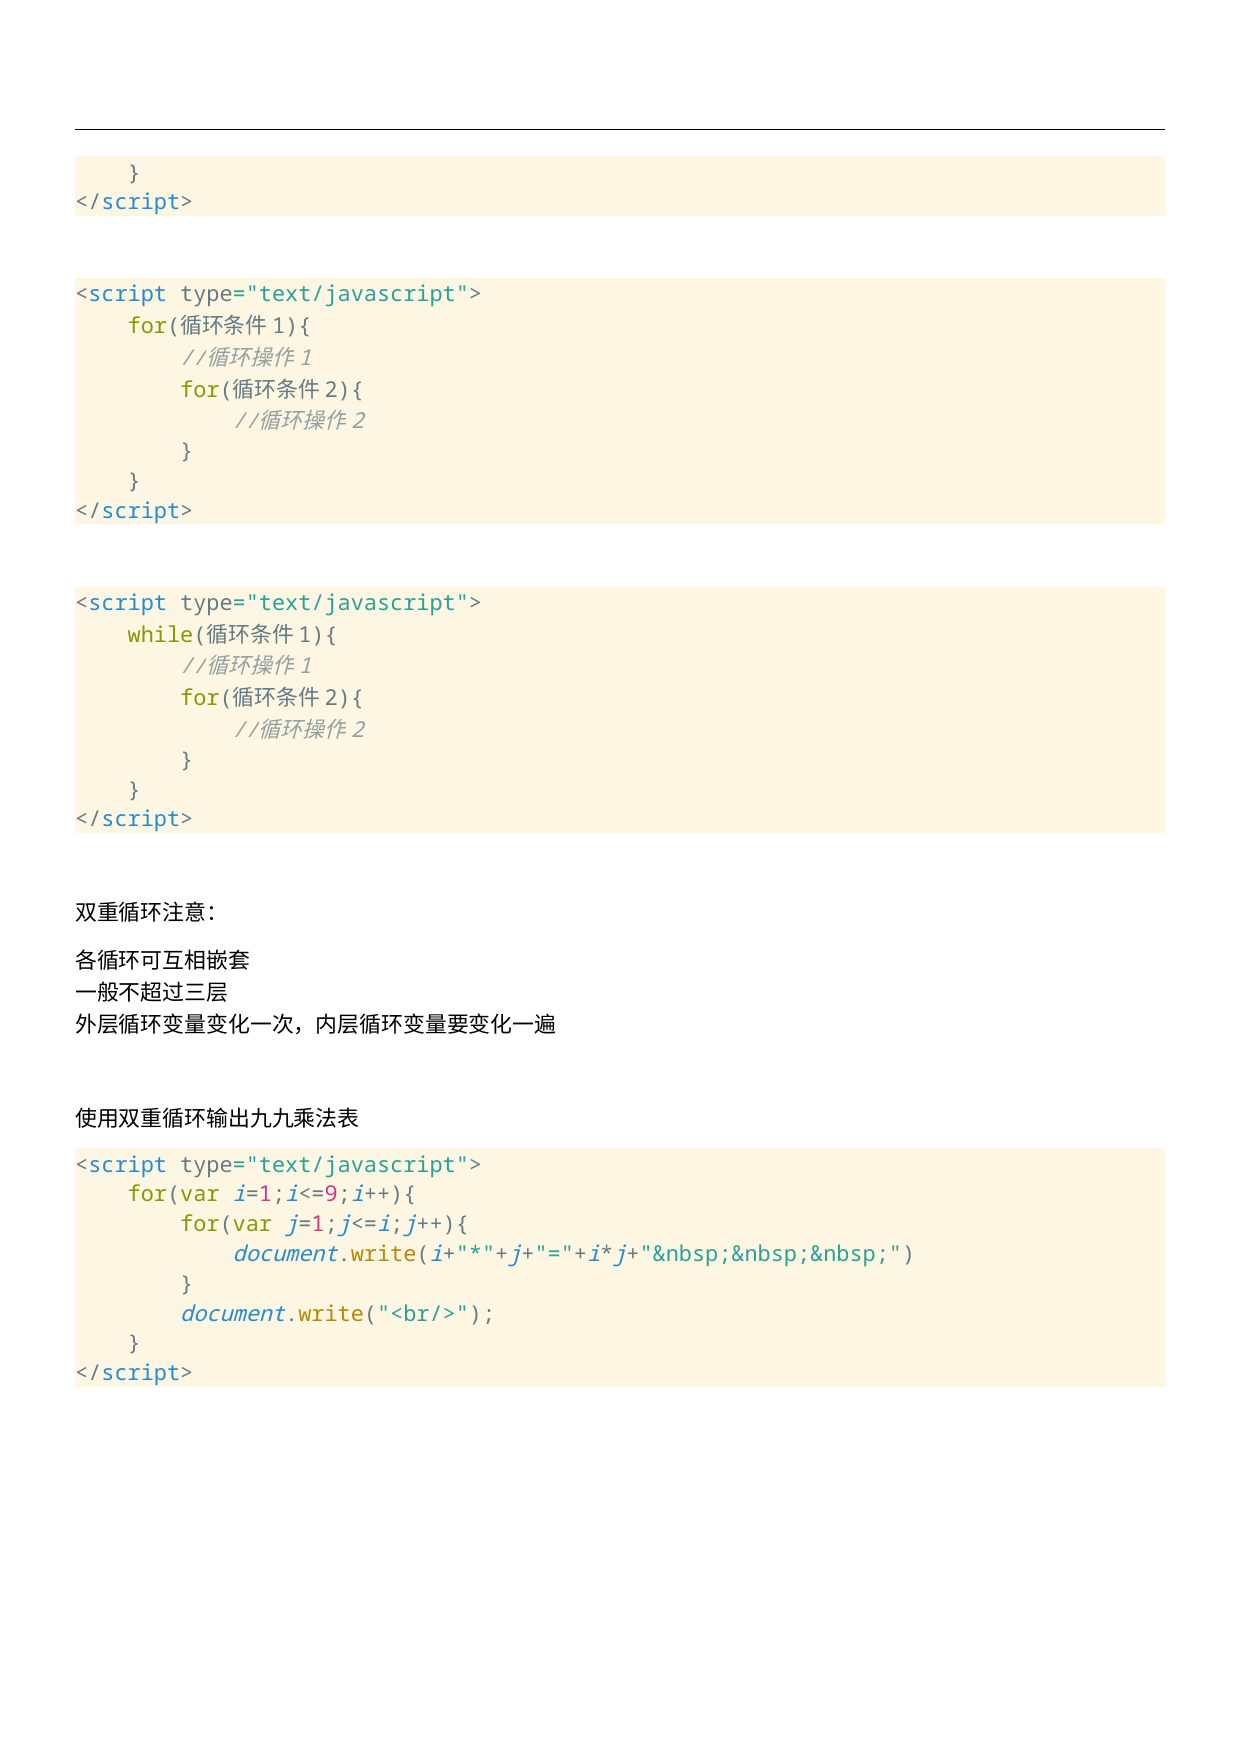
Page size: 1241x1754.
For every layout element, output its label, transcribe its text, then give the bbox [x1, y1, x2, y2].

text 使用双重循环输出九九乘法表 [75, 1101, 1165, 1132]
text 双重循环注意： [75, 895, 1165, 927]
text <script type="text/javascript"> for(var i=1;i<=9;i++){ for(var j=1;j<=i;j++){ document.write(i+"*"+j+"="+i*j+"&nbsp;&nbsp;&nbsp;") } document.write("<br/>"); } </script> [75, 1148, 1165, 1387]
text <script type="text/javascript"> while(循环条件1){ //循环操作1 while(循环条件2){ //循环操作2 } } </script> [141, 156, 1165, 216]
text <script type="text/javascript"> for(循环条件1){ //循环操作1 for(循环条件2){ //循环操作2 } } </script> [75, 278, 1165, 524]
text <script type="text/javascript"> while(循环条件1){ //循环操作1 for(循环条件2){ //循环操作2 } } </script> [75, 587, 1165, 833]
text 各循环可互相嵌套 一般不超过三层 外层循环变量变化一次，内层循环变量要变化一遍 [75, 943, 1165, 1038]
